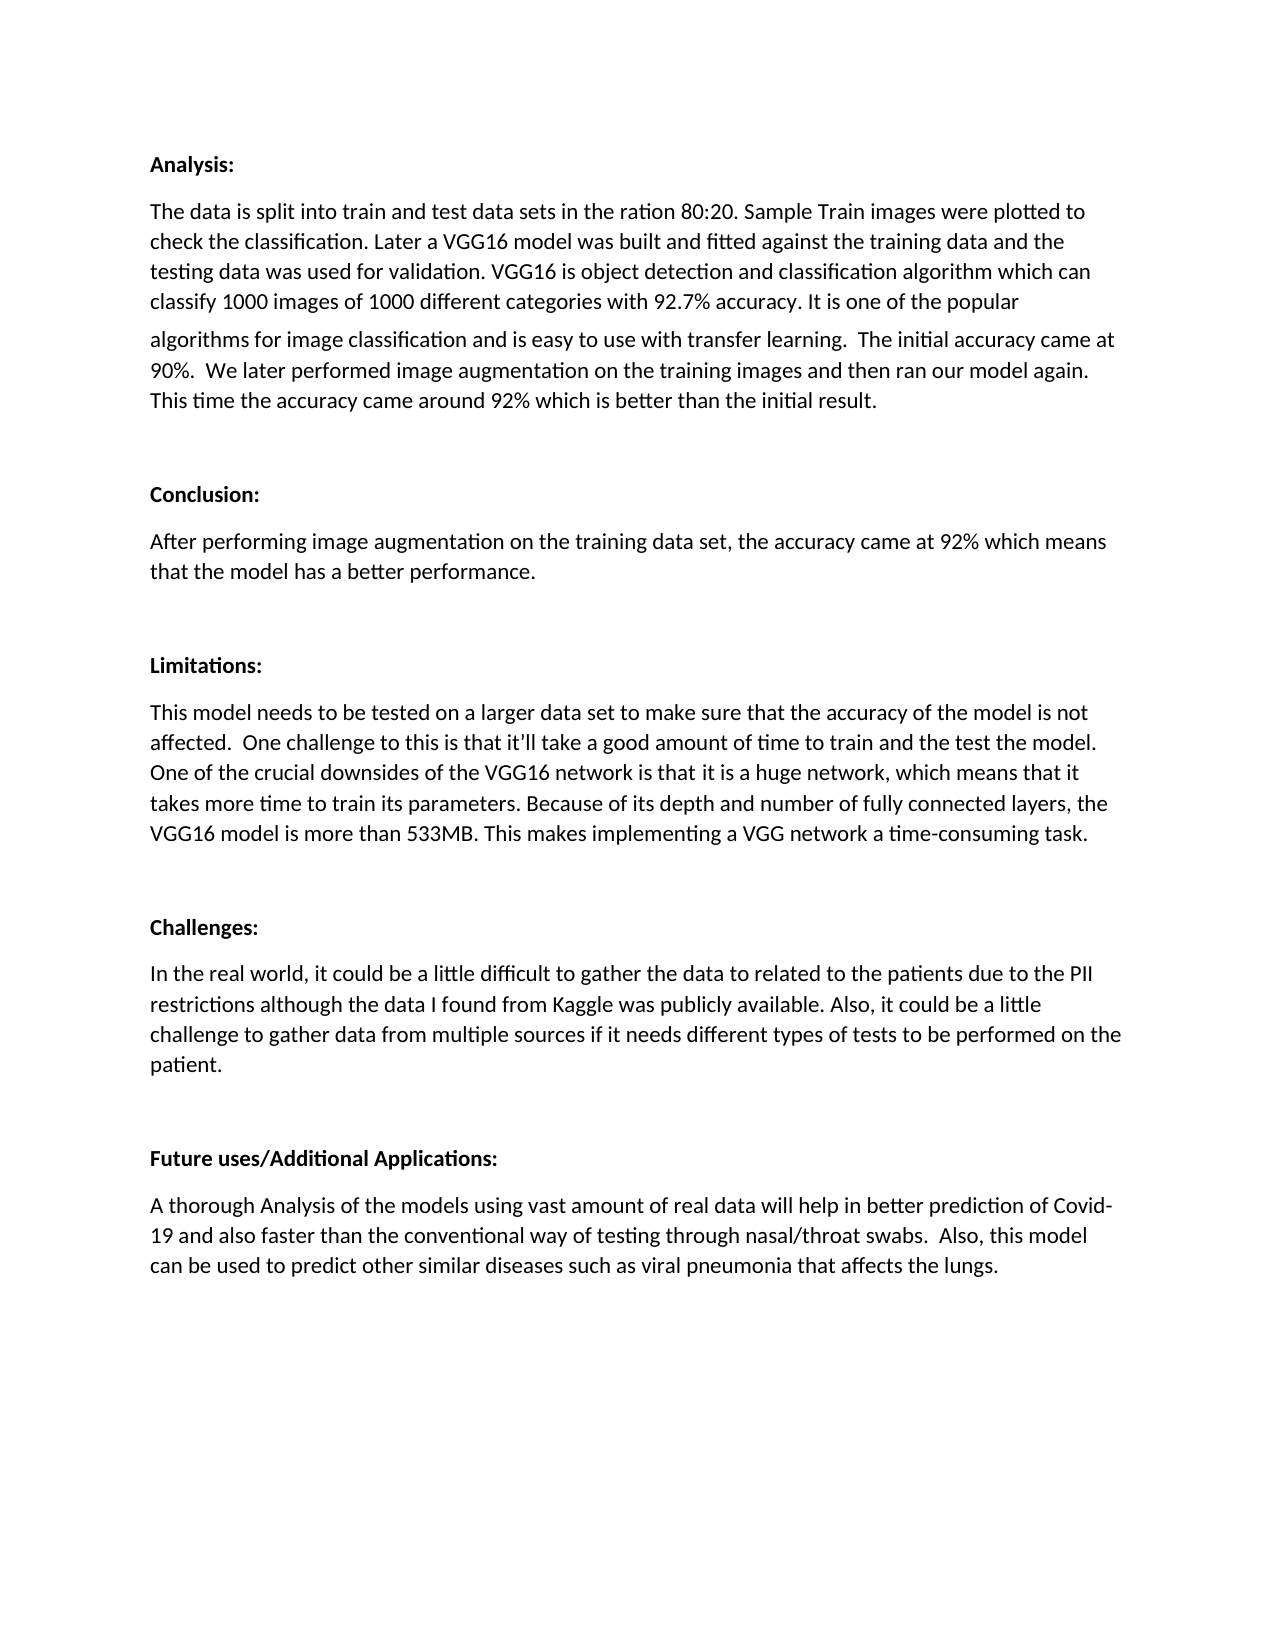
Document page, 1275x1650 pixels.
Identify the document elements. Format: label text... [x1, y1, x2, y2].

text Future uses/Additional Applications: [150, 1144, 1125, 1172]
text Limitations: [150, 651, 1125, 679]
text A thorough Analysis of the models using vast amount of real data will help in better prediction of Covid-19 and also faster than the conventional way of testing through nasal/throat swabs. Also, this model can be used to predict other similar diseases such as viral pneumonia that affects the lungs. [150, 1191, 1125, 1279]
text The data is split into train and test data sets in the ration 80:20. Sample Train images were plotted to check the classification. Later a VGG16 model was built and fitted against the training data and the testing data was used for validation. VGG16 is object detection and classification algorithm which can classify 1000 images of 1000 different categories with 92.7% accuracy. It is one of the popular algorithms for image classification and is easy to use with transfer learning. The initial accuracy came at 90%. We later performed image augmentation on the training images and then ran our model again. This time the accuracy came around 92% which is better than the initial result. [150, 197, 1125, 415]
text Analysis: [150, 150, 1125, 178]
text This model needs to be tested on a larger data set to make sure that the accuracy of the model is not affected. One challenge to this is that it’ll take a good amount of time to train and the test the model. One of the crucial downsides of the VGG16 network is that it is a huge network, which means that it takes more time to train its parameters. Because of its depth and number of fully connected layers, the VGG16 model is more than 533MB. This makes implementing a VGG network a time-consuming task. [150, 698, 1125, 847]
text Conclusion: [150, 480, 1125, 508]
text After performing image augmentation on the training data set, the accuracy came at 92% which means that the model has a better performance. [150, 527, 1125, 586]
text Challenges: [150, 913, 1125, 941]
text In the real world, it could be a little difficult to gather the data to related to the patients due to the PII restrictions although the data I found from Kaggle was publicly available. Also, it could be a little challenge to gather data from multiple sources if it needs different types of tests to be performed on the patient. [150, 959, 1125, 1078]
